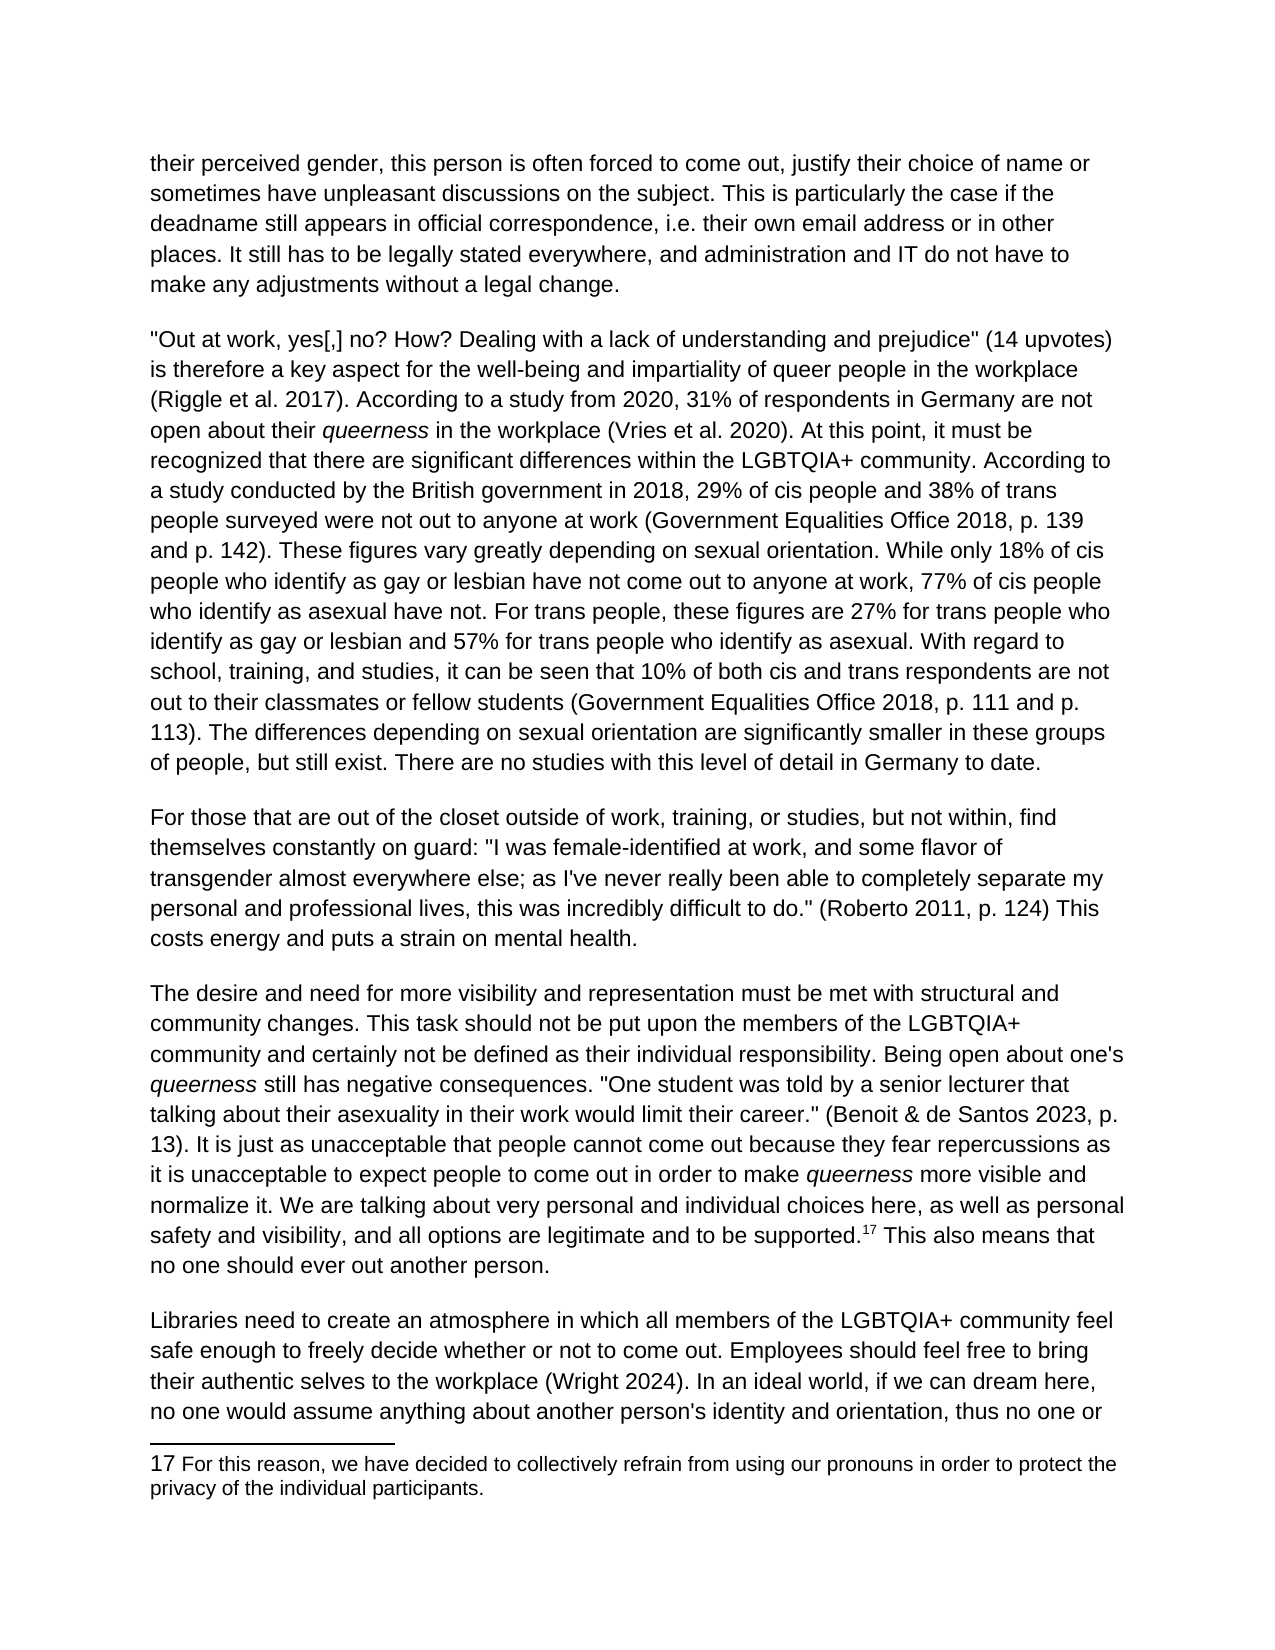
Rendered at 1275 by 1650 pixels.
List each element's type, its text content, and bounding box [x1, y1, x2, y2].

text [150, 1307, 1125, 1424]
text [150, 150, 1125, 297]
text "Out at work, yes[,] no? How? Dealing with a lack of understanding and prejudice" (14 upvotes) is therefore a key aspect for the well-being and impartiality of queer people in the workplace (Riggle et al. 2017). According to a study from 2020, 31% of respondents in Germany are not open about their queerness in the workplace (Vries et al. 2020). At this point, it must be recognized that there are significant differences within the LGBTQIA+ community. According to a study conducted by the British government in 2018, 29% of cis people and 38% of trans people surveyed were not out to anyone at work (Government Equalities Office 2018, p. 139 and p. 142). These figures vary greatly depending on sexual orientation. While only 18% of cis people who identify as gay or lesbian have not come out to anyone at work, 77% of cis people who identify as asexual have not. For trans people, these figures are 27% for trans people who identify as gay or lesbian and 57% for trans people who identify as asexual. With regard to school, training, and studies, it can be seen that 10% of both cis and trans respondents are not out to their classmates or fellow students (Government Equalities Office 2018, p. 111 and p. 113). The differences depending on sexual orientation are significantly smaller in these groups of people, but still exist. There are no studies with this level of detail in Germany to date. [150, 326, 1125, 775]
text For those that are out of the closet outside of work, training, or studies, but not within, find themselves constantly on guard: "I was female-identified at work, and some flavor of transgender almost everywhere else; as I've never really been able to completely separate my personal and professional lives, this was incredibly difficult to do." (Roberto 2011, p. 124) This costs energy and puts a strain on mental health. [150, 804, 1125, 951]
text The desire and need for more visibility and representation must be met with structural and community changes. This task should not be put upon the members of the LGBTQIA+ community and certainly not be defined as their individual responsibility. Being open about one's queerness still has negative consequences. "One student was told by a senior lecturer that talking about their asexuality in their work would limit their career." (Benoit & de Santos 2023, p. 13). It is just as unacceptable that people cannot come out because they fear repercussions as it is unacceptable to expect people to come out in order to make queerness more visible and normalize it. We are talking about very personal and individual choices here, as well as personal safety and visibility, and all options are legitimate and to be supported. This also means that no one should ever out another person. [150, 980, 1125, 1278]
